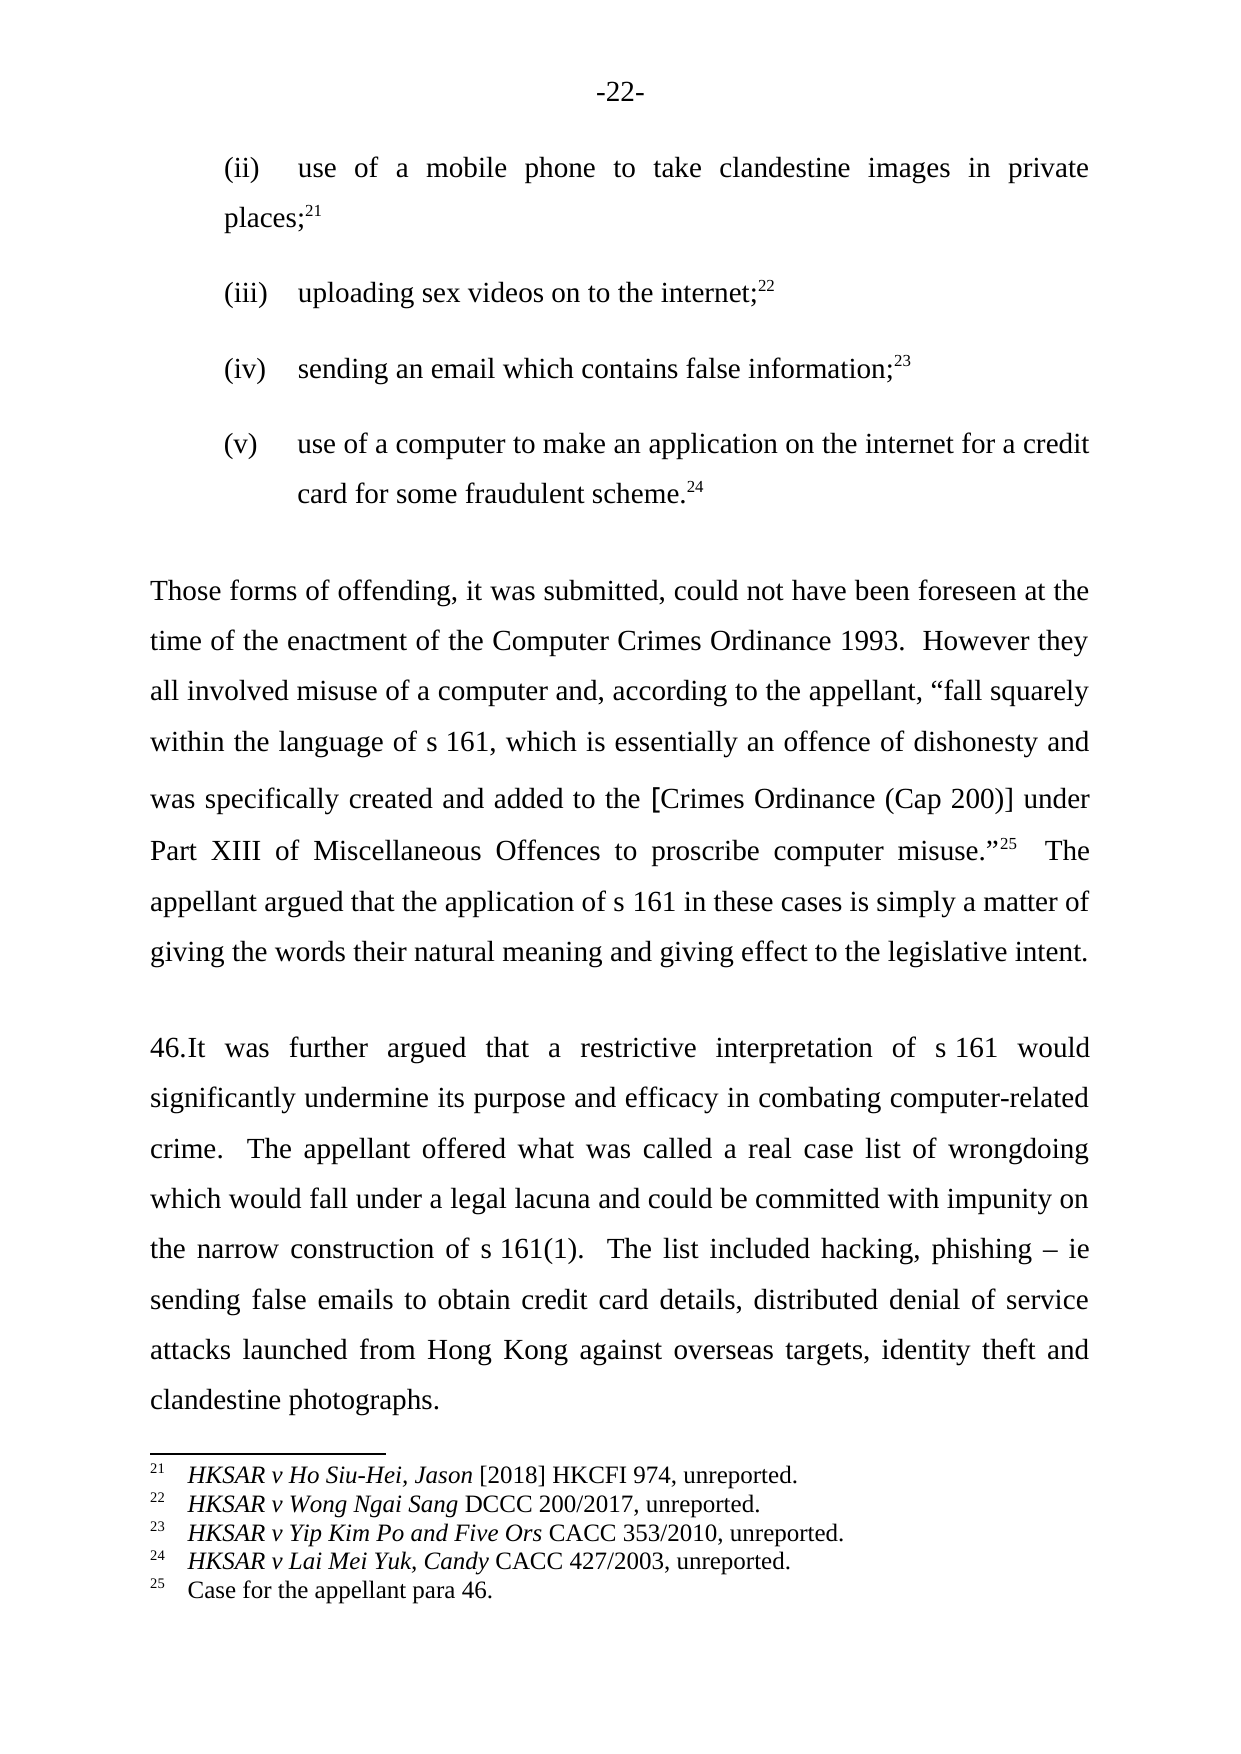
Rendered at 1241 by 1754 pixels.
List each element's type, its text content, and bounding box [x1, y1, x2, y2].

list Those forms of offending, it was submitted, could not have been foreseen at the time of the enactment of the Computer Crimes Ordinance 1993. However they all involved misuse of a computer and, according to the appellant, “fall squarely within the language of s 161, which is essentially an offence of dishonesty and was specifically created and added to the [Crimes Ordinance (Cap 200)] under Part XIII of Miscellaneous Offences to proscribe computer misuse.” The appellant argued that the application of s 161 in these cases is simply a matter of giving the words their natural meaning and giving effect to the legislative intent. [150, 573, 1090, 968]
text (iv) sending an email which contains false information; [224, 351, 1090, 384]
text (ii) use of a mobile phone to take clandestine images in private places; [224, 150, 1090, 234]
text It was further argued that a restrictive interpretation of s 161 would significantly undermine its purpose and efficacy in combating computer-related crime. The appellant offered what was called a real case list of wrongdoing which would fall under a legal lacuna and could be committed with impunity on the narrow construction of s 161(1). The list included hacking, phishing – ie sending false emails to obtain credit card details, distributed denial of service attacks launched from Hong Kong against overseas targets, identity theft and clandestine photographs. [150, 1030, 1090, 1416]
text (v) use of a computer to make an application on the internet for a credit card for some fraudulent scheme. [223, 426, 1090, 510]
text (iii) uploading sex videos on to the internet; [224, 276, 1090, 309]
